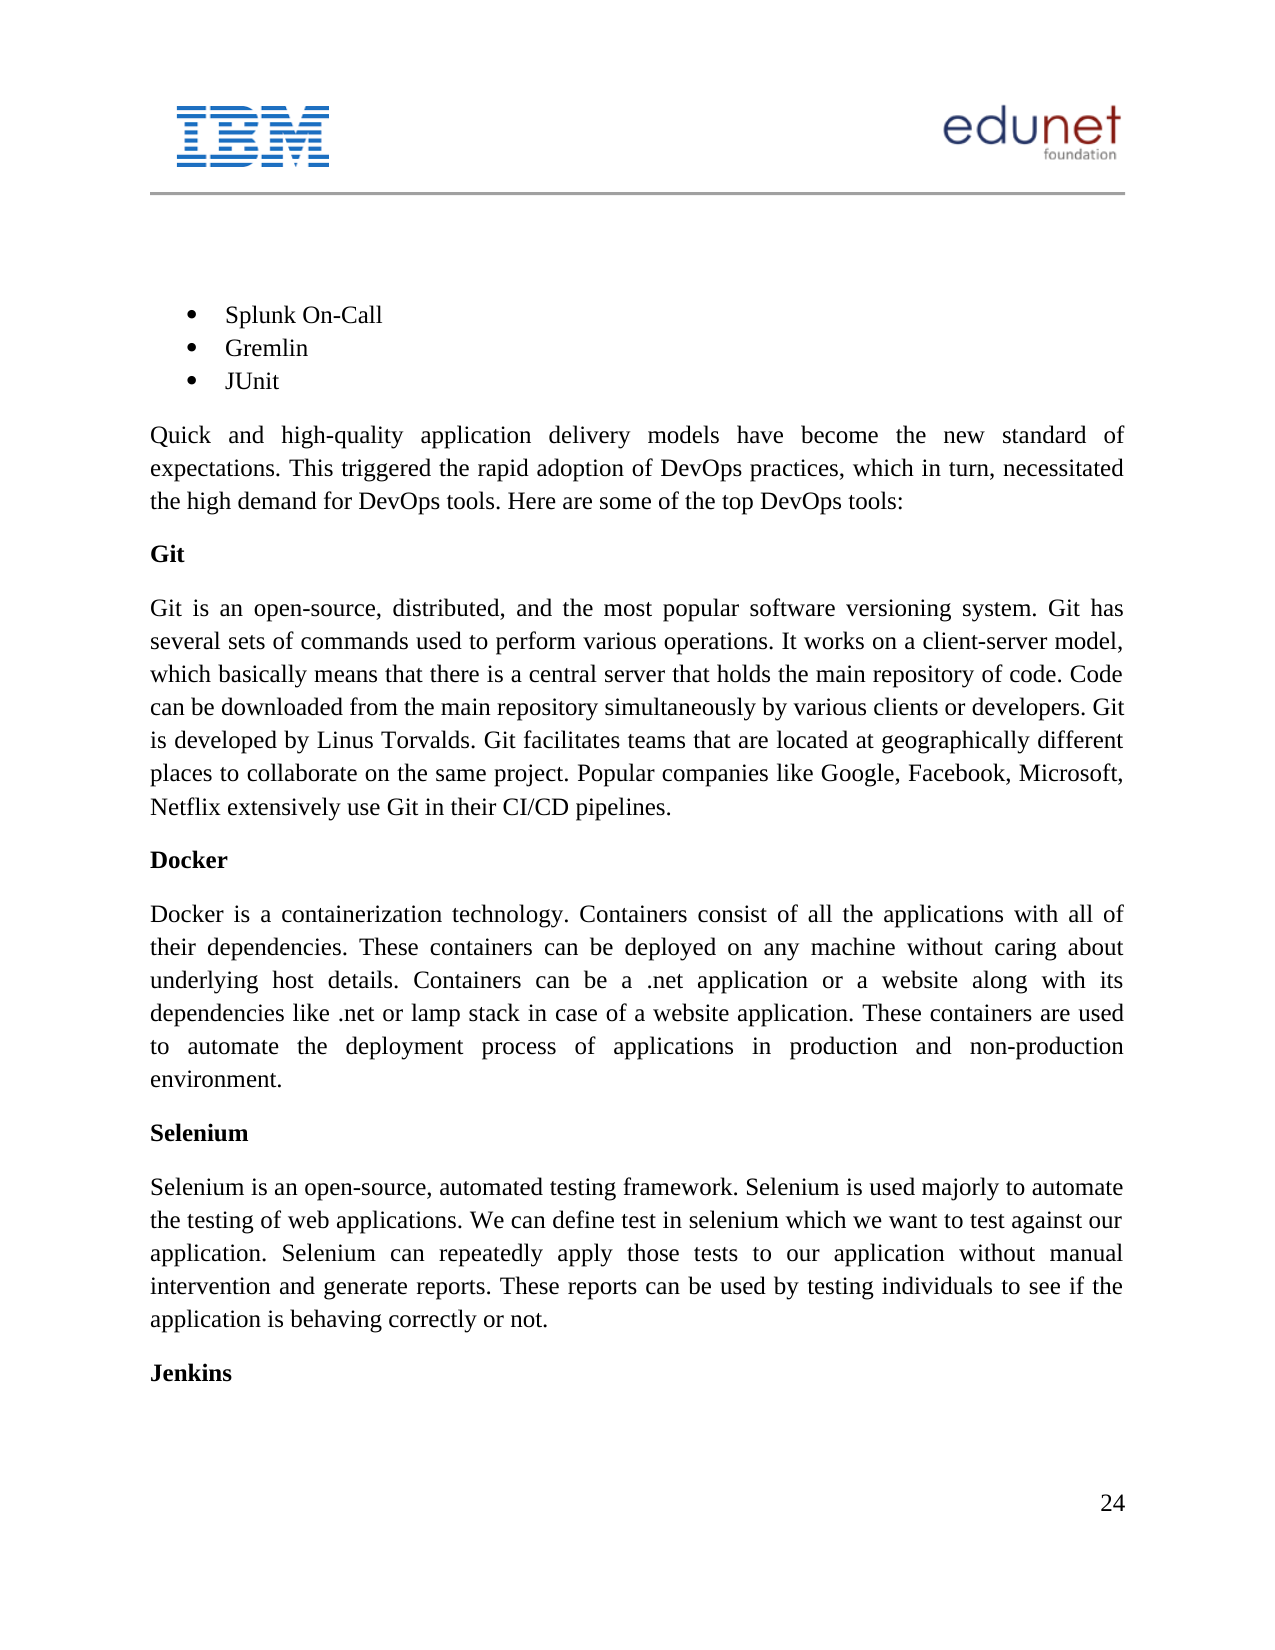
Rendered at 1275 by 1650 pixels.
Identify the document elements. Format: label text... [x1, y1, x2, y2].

text Git [150, 539, 1125, 568]
text Selenium [150, 1118, 1125, 1147]
text Docker is a containerization technology. Containers consist of all the applications with all of their dependencies. These containers can be deployed on any machine without caring about underlying host details. Containers can be a .net application or a website along with its dependencies like .net or lamp stack in case of a website application. These containers are used to automate the deployment process of applications in production and non-production environment. [150, 899, 1125, 1093]
list Splunk On-Call [187, 300, 1125, 328]
list JUnit [187, 366, 1125, 394]
list Gremlin [187, 333, 1125, 362]
text Selenium is an open-source, automated testing framework. Selenium is used majorly to automate the testing of web applications. We can define test in selenium which we want to test against our application. Selenium can repeatedly apply those tests to our application without manual intervention and generate reports. These reports can be used by testing individuals to see if the application is behaving correctly or not. [150, 1172, 1125, 1333]
picture [176, 106, 329, 167]
text Jenkins [150, 1358, 1125, 1387]
picture [941, 95, 1125, 167]
text Docker [150, 845, 1125, 874]
text Quick and high-quality application delivery models have become the new standard of expectations. This triggered the rapid adoption of DevOps practices, which in turn, necessitated the high demand for DevOps tools. Here are some of the top DevOps tools: [150, 420, 1125, 514]
text Git is an open-source, distributed, and the most popular software versioning system. Git has several sets of commands used to perform various operations. It works on a client-server model, which basically means that there is a central server that holds the main repository of code. Code can be downloaded from the main repository simultaneously by various clients or developers. Git is developed by Linus Torvalds. Git facilitates teams that are located at geographically different places to collaborate on the same project. Popular companies like Google, Facebook, Microsoft, Netflix extensively use Git in their CI/CD pipelines. [150, 593, 1125, 820]
